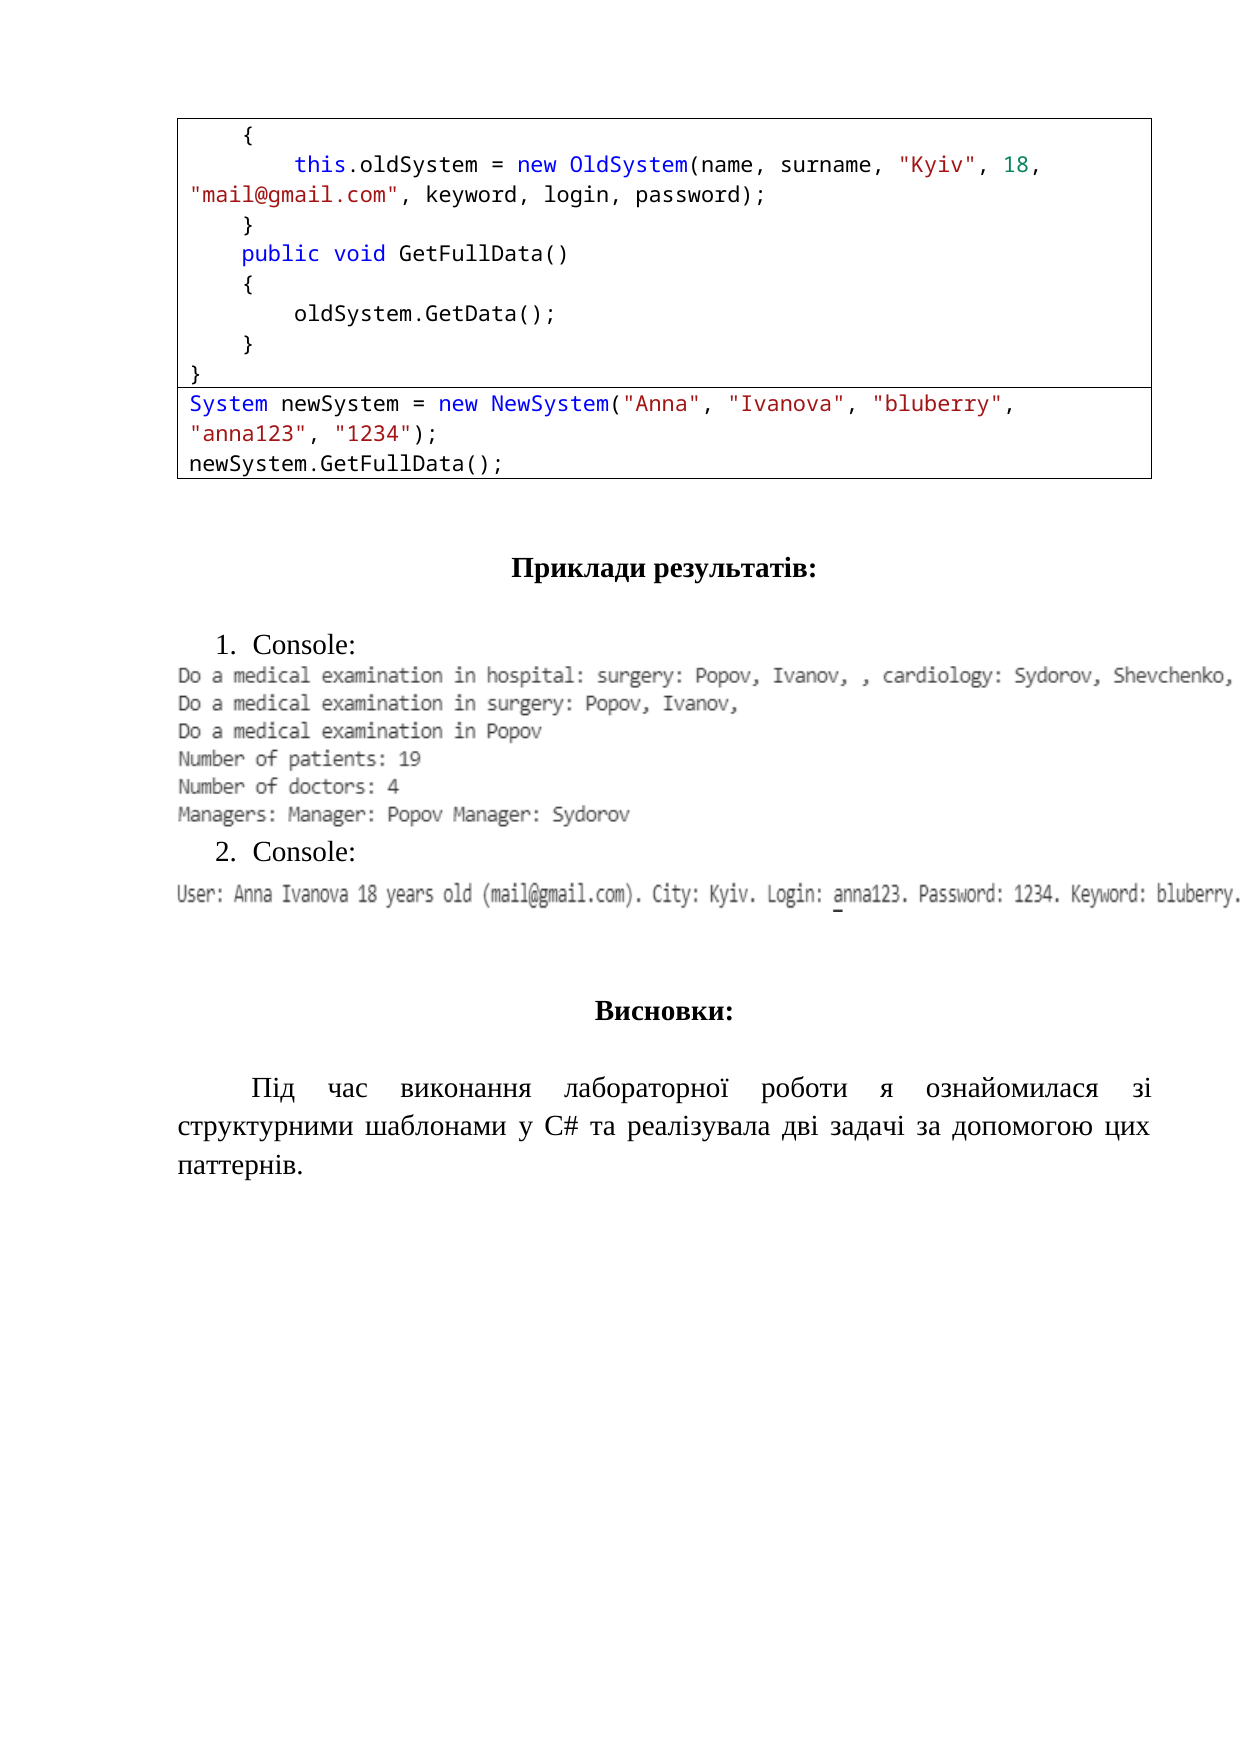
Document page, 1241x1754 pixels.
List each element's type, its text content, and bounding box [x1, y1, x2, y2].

text Висновки: [177, 993, 1152, 1026]
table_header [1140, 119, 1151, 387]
list Console: [215, 834, 1152, 868]
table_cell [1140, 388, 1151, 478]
text Приклади результатів: [177, 550, 1152, 584]
picture [177, 872, 1241, 912]
text Під час виконання лабораторної роботи я ознайомилася зі структурними шаблонами у C# та реалізувала дві задачі за допомогою цих паттернів. [177, 1070, 1152, 1181]
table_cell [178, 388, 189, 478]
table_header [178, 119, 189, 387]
picture [177, 666, 1233, 830]
list Console: [215, 627, 1152, 661]
